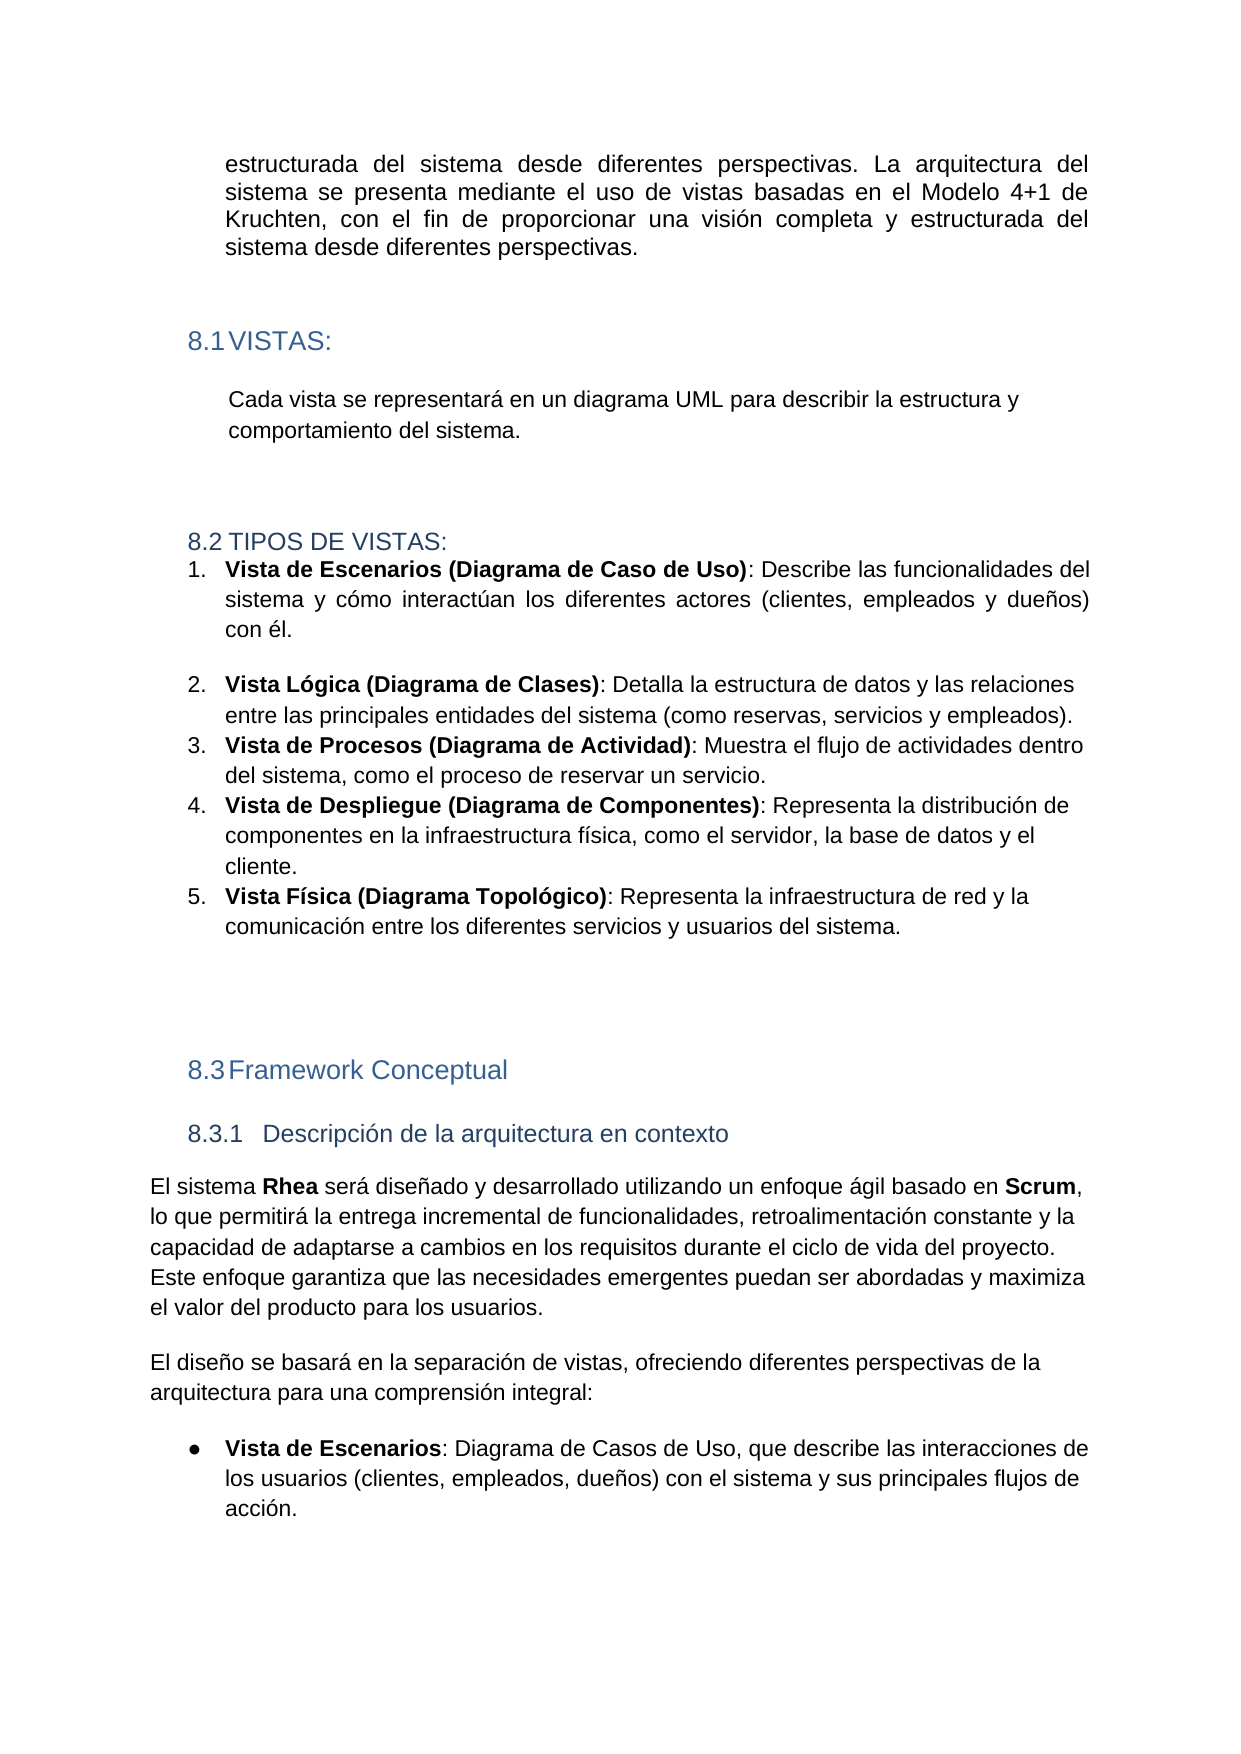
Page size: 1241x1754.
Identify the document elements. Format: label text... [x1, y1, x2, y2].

subtitle Descripción de la arquitectura en contexto [187, 1119, 1090, 1148]
text El sistema Rhea será diseñado y desarrollado utilizando un enfoque ágil basado en Scrum, lo que permitirá la entrega incremental de funcionalidades, retroalimentación constante y la capacidad de adaptarse a cambios en los requisitos durante el ciclo de vida del proyecto. Este enfoque garantiza que las necesidades emergentes puedan ser abordadas y maximiza el valor del producto para los usuarios. [150, 1173, 1090, 1320]
list Vista de Procesos (Diagrama de Actividad): Muestra el flujo de actividades dentro del sistema, como el proceso de reservar un servicio. [187, 732, 1090, 788]
list Vista Física (Diagrama Topológico): Representa la infraestructura de red y la comunicación entre los diferentes servicios y usuarios del sistema. [187, 883, 1090, 939]
subtitle Framework Conceptual [187, 1054, 1090, 1085]
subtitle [187, 150, 1090, 260]
list Vista Lógica (Diagrama de Clases): Detalla la estructura de datos y las relaciones entre las principales entidades del sistema (como reservas, servicios y empleados). [187, 671, 1090, 728]
subtitle TIPOS DE VISTAS: [187, 527, 1090, 556]
list Vista de Escenarios: Diagrama de Casos de Uso, que describe las interacciones de los usuarios (clientes, empleados, dueños) con el sistema y sus principales flujos de acción. [187, 1434, 1090, 1521]
text Cada vista se representará en un diagrama UML para describir la estructura y comportamiento del sistema. [228, 386, 1090, 443]
subtitle VISTAS: [187, 325, 1090, 356]
list Vista de Escenarios (Diagrama de Caso de Uso): Describe las funcionalidades del sistema y cómo interactúan los diferentes actores (clientes, empleados y dueños) con él. [187, 556, 1090, 643]
text El diseño se basará en la separación de vistas, ofreciendo diferentes perspectivas de la arquitectura para una comprensión integral: [150, 1349, 1090, 1406]
list Vista de Despliegue (Diagrama de Componentes): Representa la distribución de componentes en la infraestructura física, como el servidor, la base de datos y el cliente. [187, 792, 1090, 879]
